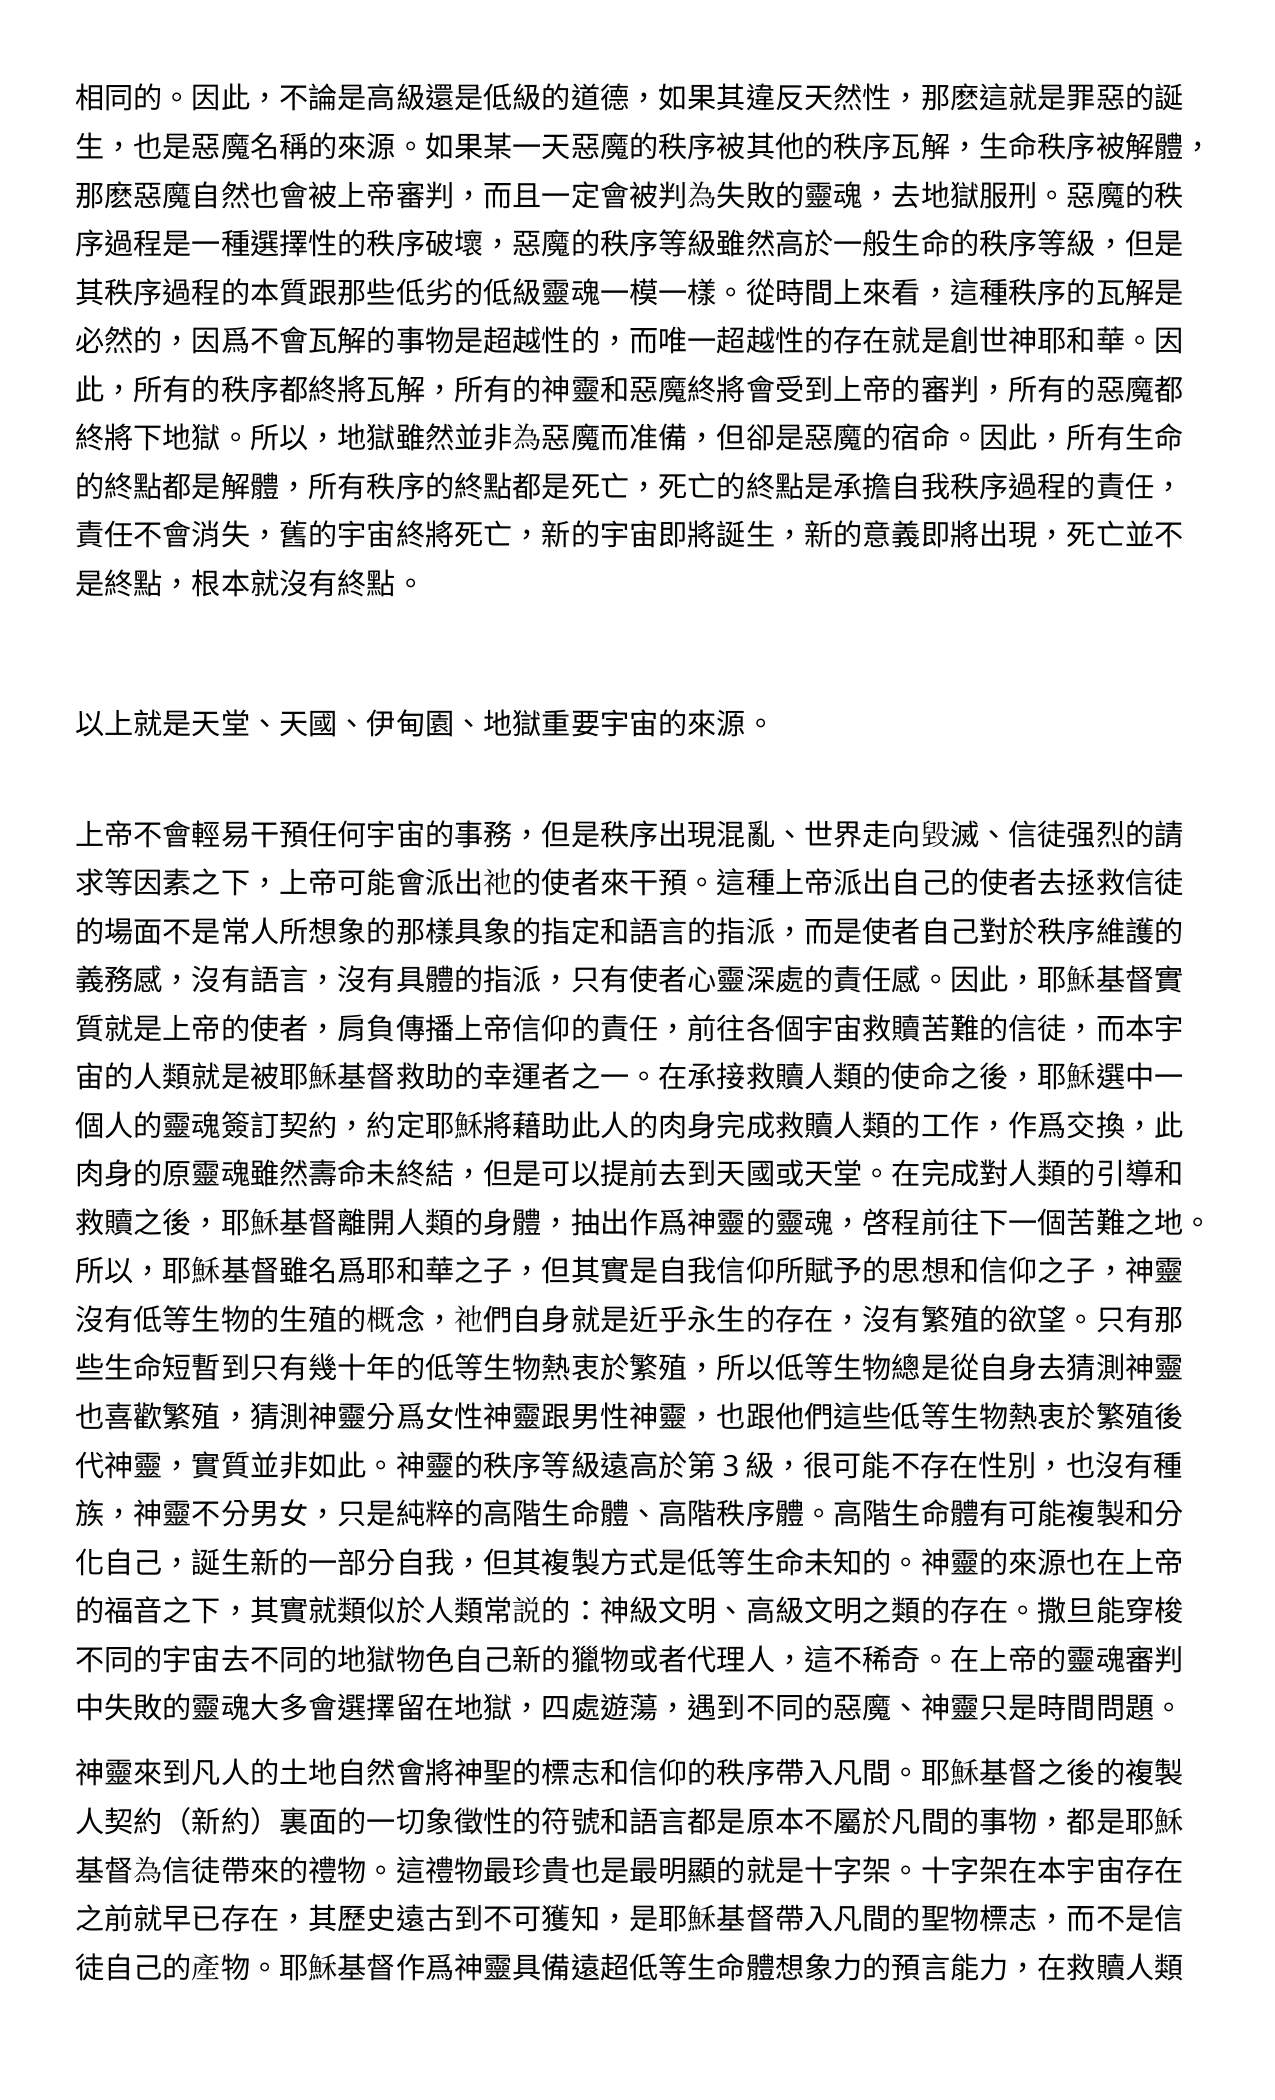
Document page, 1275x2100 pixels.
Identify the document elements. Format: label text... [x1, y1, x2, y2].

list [75, 75, 1200, 603]
text 上帝不會輕易干預任何宇宙的事務，但是秩序出現混亂、世界走向毀滅、信徒强烈的請求等因素之下，上帝可能會派出祂的使者來干預。這種上帝派出自己的使者去拯救信徒的場面不是常人所想象的那樣具象的指定和語言的指派，而是使者自己對於秩序維護的義務感，沒有語言，沒有具體的指派，只有使者心靈深處的責任感。因此，耶穌基督實質就是上帝的使者，肩負傳播上帝信仰的責任，前往各個宇宙救贖苦難的信徒，而本宇宙的人類就是被耶穌基督救助的幸運者之一。在承接救贖人類的使命之後，耶穌選中一個人的靈魂簽訂契約，約定耶穌將藉助此人的肉身完成救贖人類的工作，作爲交換，此肉身的原靈魂雖然壽命未終結，但是可以提前去到天國或天堂。在完成對人類的引導和救贖之後，耶穌基督離開人類的身體，抽出作爲神靈的靈魂，啓程前往下一個苦難之地。所以，耶穌基督雖名爲耶和華之子，但其實是自我信仰所賦予的思想和信仰之子，神靈沒有低等生物的生殖的概念，祂們自身就是近乎永生的存在，沒有繁殖的欲望。只有那些生命短暫到只有幾十年的低等生物熱衷於繁殖，所以低等生物總是從自身去猜測神靈也喜歡繁殖，猜測神靈分爲女性神靈跟男性神靈，也跟他們這些低等生物熱衷於繁殖後代神靈，實質並非如此。神靈的秩序等級遠高於第3級，很可能不存在性別，也沒有種族，神靈不分男女，只是純粹的高階生命體、高階秩序體。高階生命體有可能複製和分化自己，誕生新的一部分自我，但其複製方式是低等生命未知的。神靈的來源也在上帝的福音之下，其實就類似於人類常説的：神級文明、高級文明之類的存在。撒旦能穿梭不同的宇宙去不同的地獄物色自己新的獵物或者代理人，這不稀奇。在上帝的靈魂審判中失敗的靈魂大多會選擇留在地獄，四處遊蕩，遇到不同的惡魔、神靈只是時間問題。 [75, 811, 1200, 1727]
list 以上就是天堂、天國、伊甸園、地獄重要宇宙的來源。 [75, 700, 1200, 742]
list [75, 1750, 1200, 1987]
